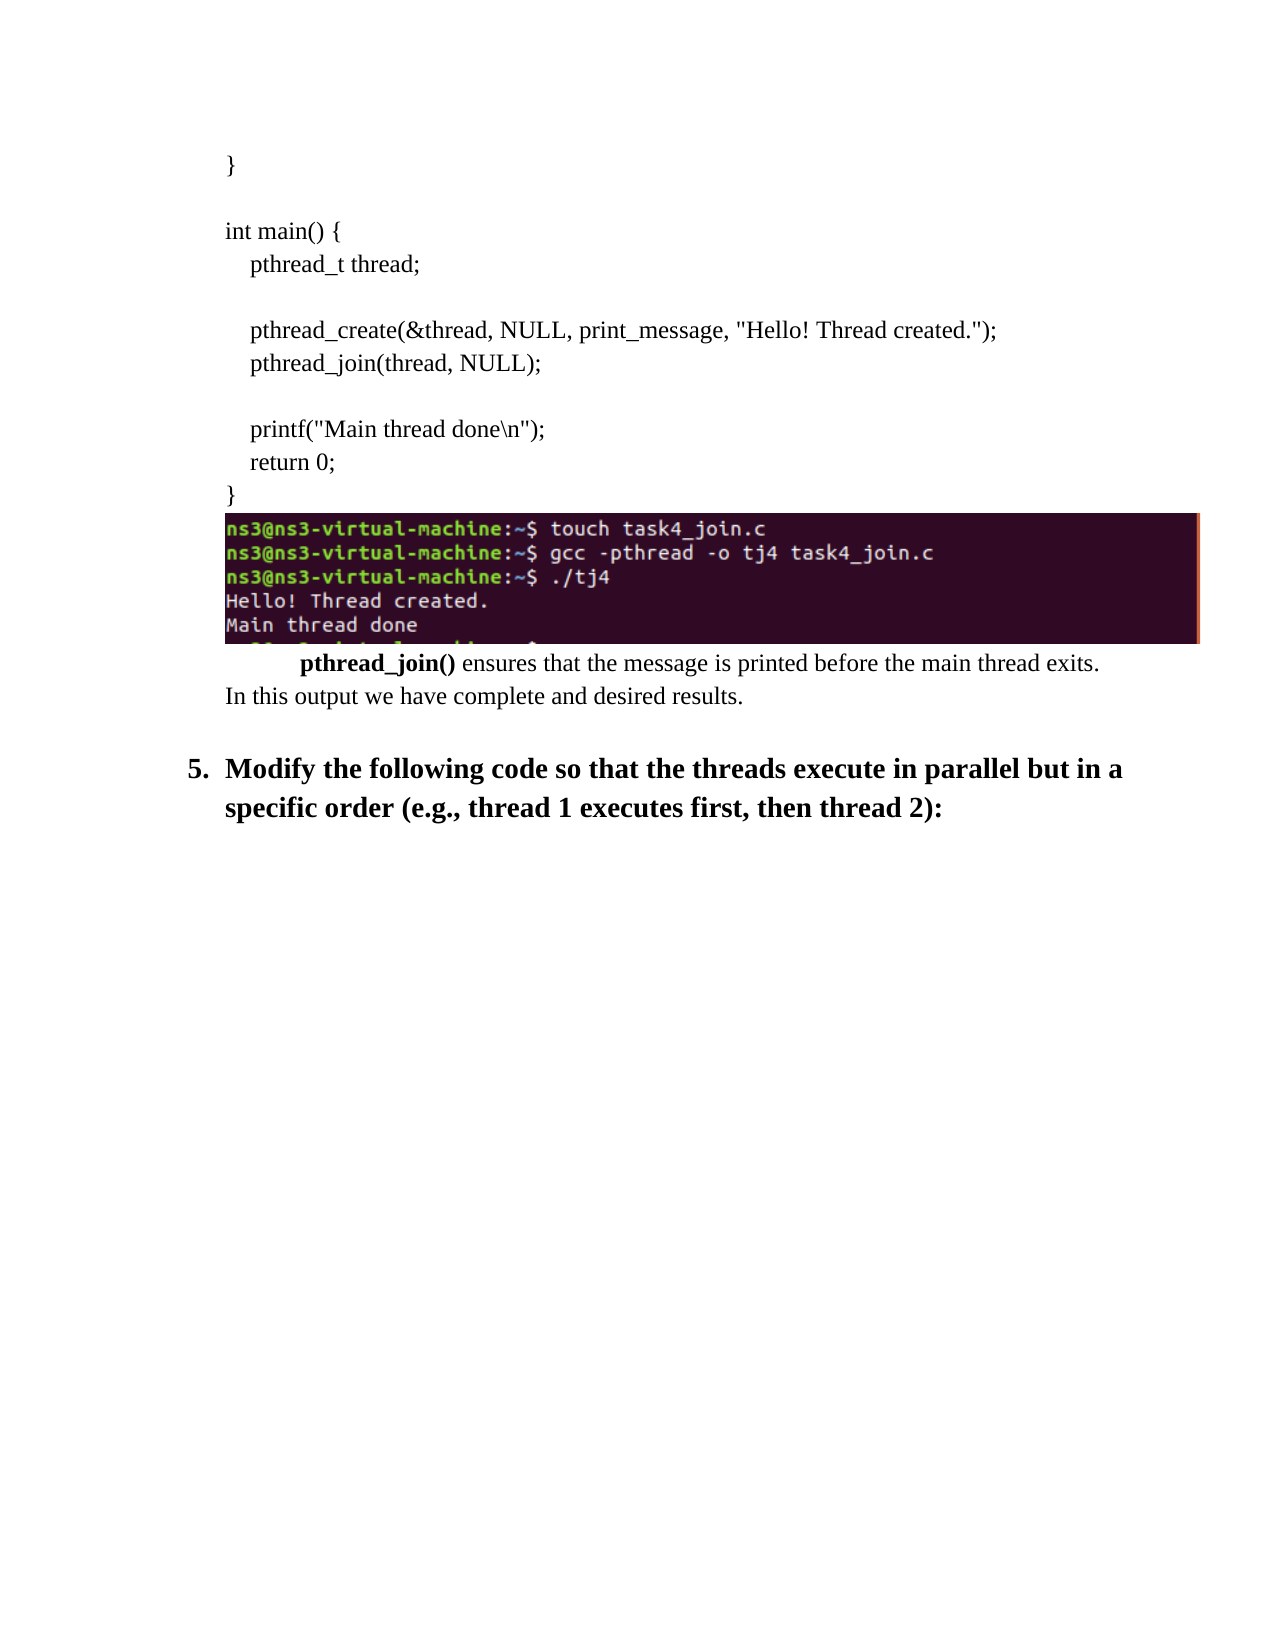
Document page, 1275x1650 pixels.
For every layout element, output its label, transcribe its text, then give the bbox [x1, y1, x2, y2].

text pthread_create(&thread, NULL, print_message, "Hello! Thread created."); [225, 315, 1125, 344]
text printf("Main thread done\n"); [225, 414, 1125, 443]
text int main() { [225, 216, 1125, 245]
picture [225, 513, 1200, 644]
text return 0; [225, 447, 1125, 476]
text pthread_join() ensures that the message is printed before the main thread exits. In this output we have complete and desired results. [225, 648, 1125, 710]
text pthread_join(thread, NULL); [225, 348, 1125, 377]
text } [225, 150, 1125, 179]
subtitle Modify the following code so that the threads execute in parallel but in a specific order (e.g., thread 1 executes first, then thread 2): [187, 752, 1125, 824]
text pthread_t thread; [225, 249, 1125, 278]
text } [225, 480, 1125, 509]
